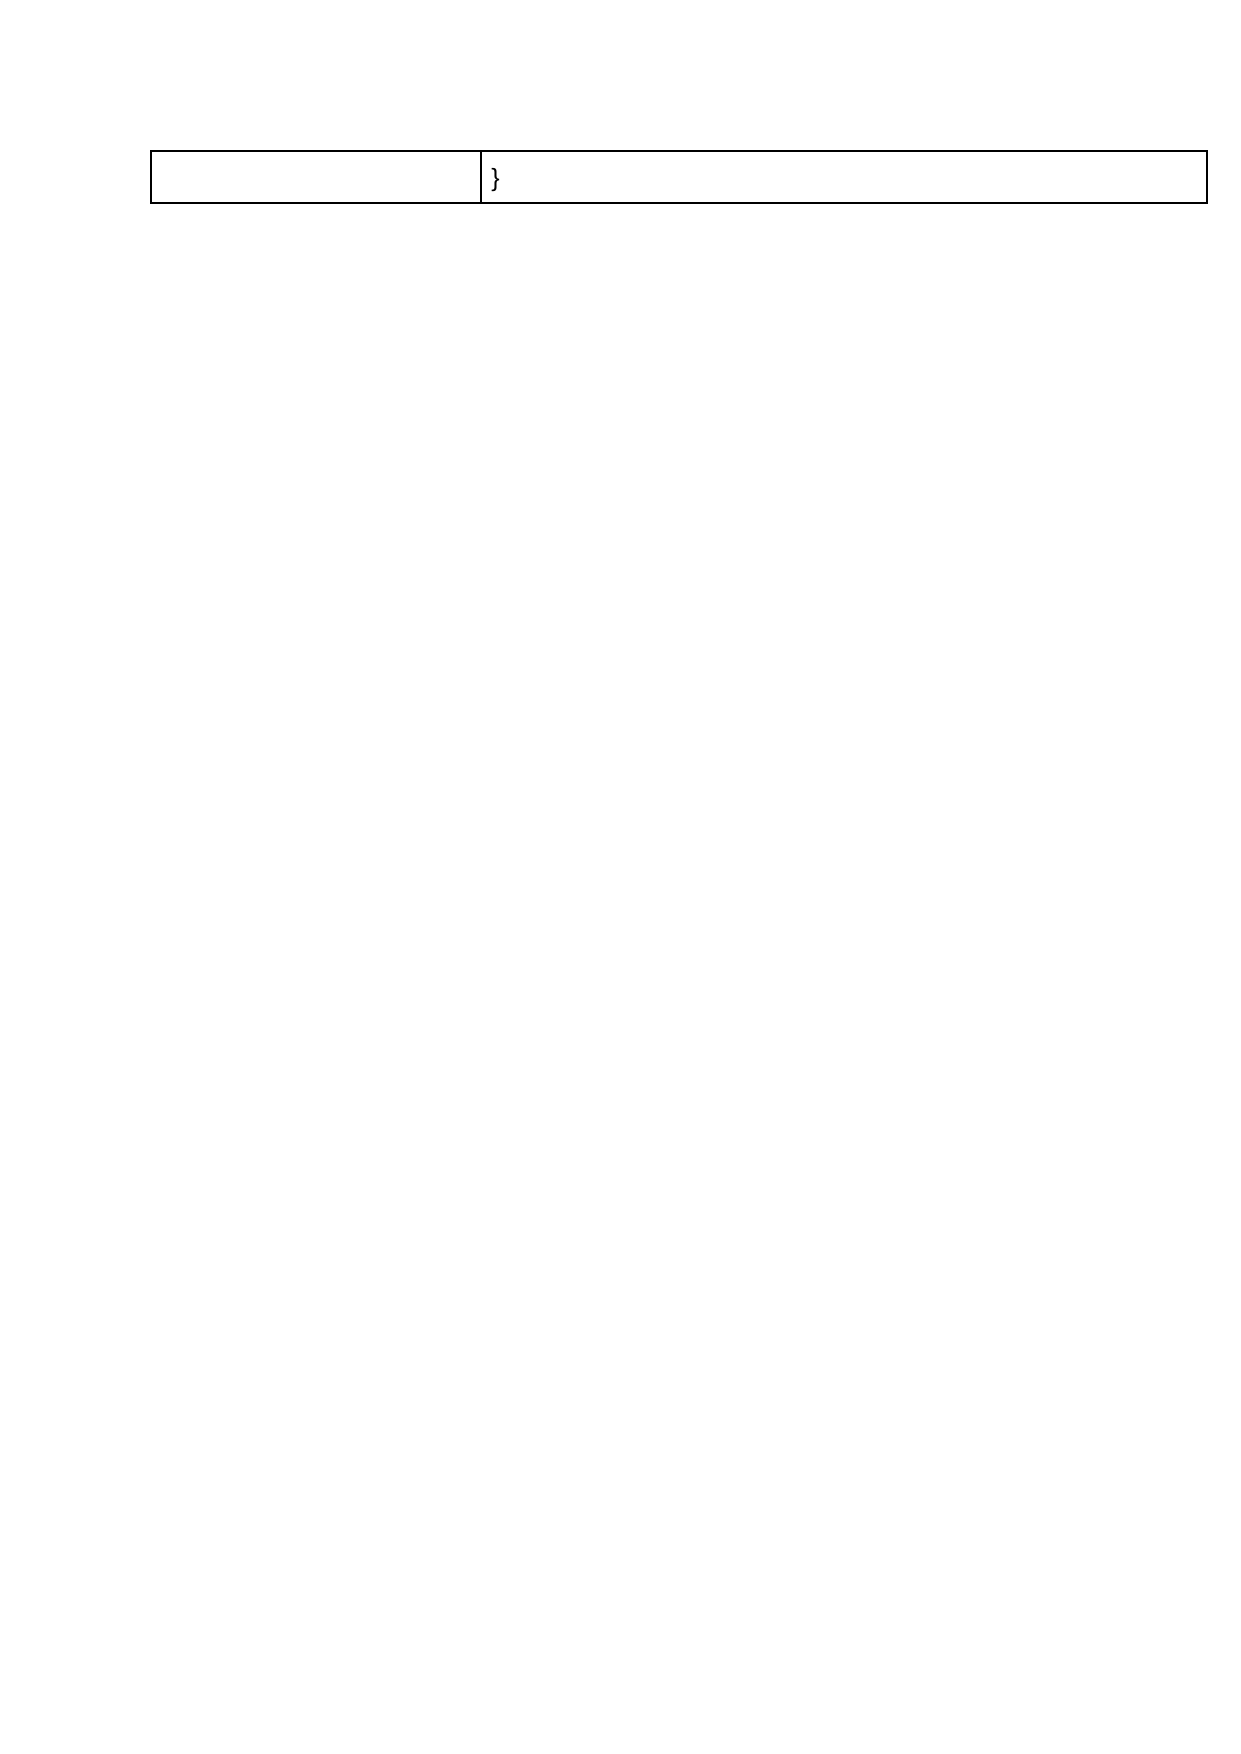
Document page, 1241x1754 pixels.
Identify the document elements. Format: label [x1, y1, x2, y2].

table_cell [152, 152, 480, 202]
table_cell [482, 152, 1206, 202]
